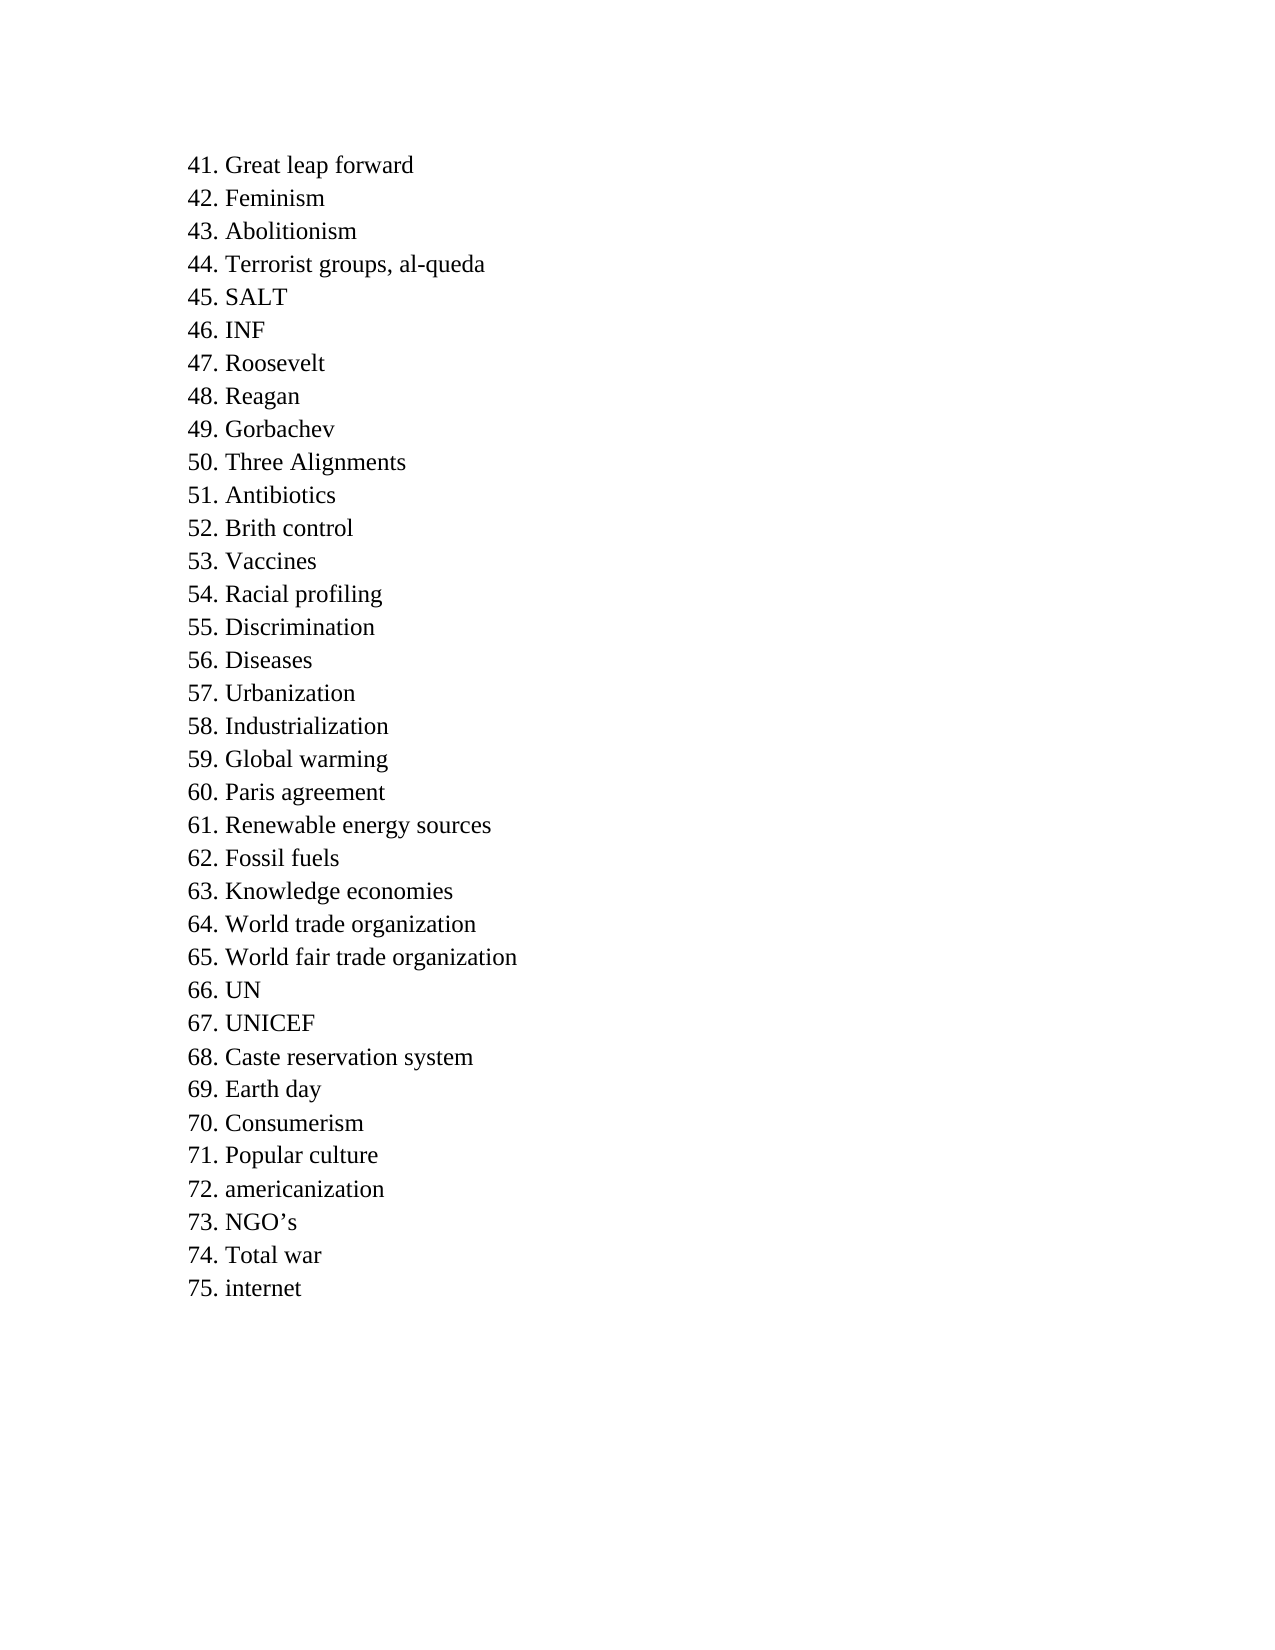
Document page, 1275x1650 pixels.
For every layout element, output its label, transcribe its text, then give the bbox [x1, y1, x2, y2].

list Paris agreement [187, 777, 1125, 806]
list NGO’s [187, 1207, 1125, 1235]
list World trade organization [187, 909, 1125, 938]
list Knowledge economies [187, 876, 1125, 905]
list Reagan [187, 381, 1125, 410]
list Discrimination [187, 612, 1125, 641]
list Vaccines [187, 546, 1125, 575]
list Great leap forward [187, 150, 1125, 179]
list Gorbachev [187, 414, 1125, 443]
list americanization [187, 1174, 1125, 1202]
list Urbanization [187, 678, 1125, 707]
list Abolitionism [187, 216, 1125, 245]
list Earth day [187, 1074, 1125, 1103]
list Racial profiling [187, 579, 1125, 608]
list UNICEF [187, 1008, 1125, 1037]
list Industrialization [187, 711, 1125, 740]
list Feminism [187, 183, 1125, 212]
list internet [187, 1273, 1125, 1301]
list SALT [187, 282, 1125, 311]
list Consumerism [187, 1108, 1125, 1136]
list Fossil fuels [187, 843, 1125, 872]
list INF [187, 315, 1125, 344]
list Terrorist groups, al-queda [187, 249, 1125, 278]
list Three Alignments [187, 447, 1125, 476]
list Diseases [187, 645, 1125, 674]
list World fair trade organization [187, 942, 1125, 971]
list Antibiotics [187, 480, 1125, 509]
list Total war [187, 1240, 1125, 1268]
list Roosevelt [187, 348, 1125, 377]
list Brith control [187, 513, 1125, 542]
list Popular culture [187, 1141, 1125, 1169]
list Renewable energy sources [187, 810, 1125, 839]
list Caste reservation system [187, 1042, 1125, 1070]
list Global warming [187, 744, 1125, 773]
list UN [187, 976, 1125, 1004]
